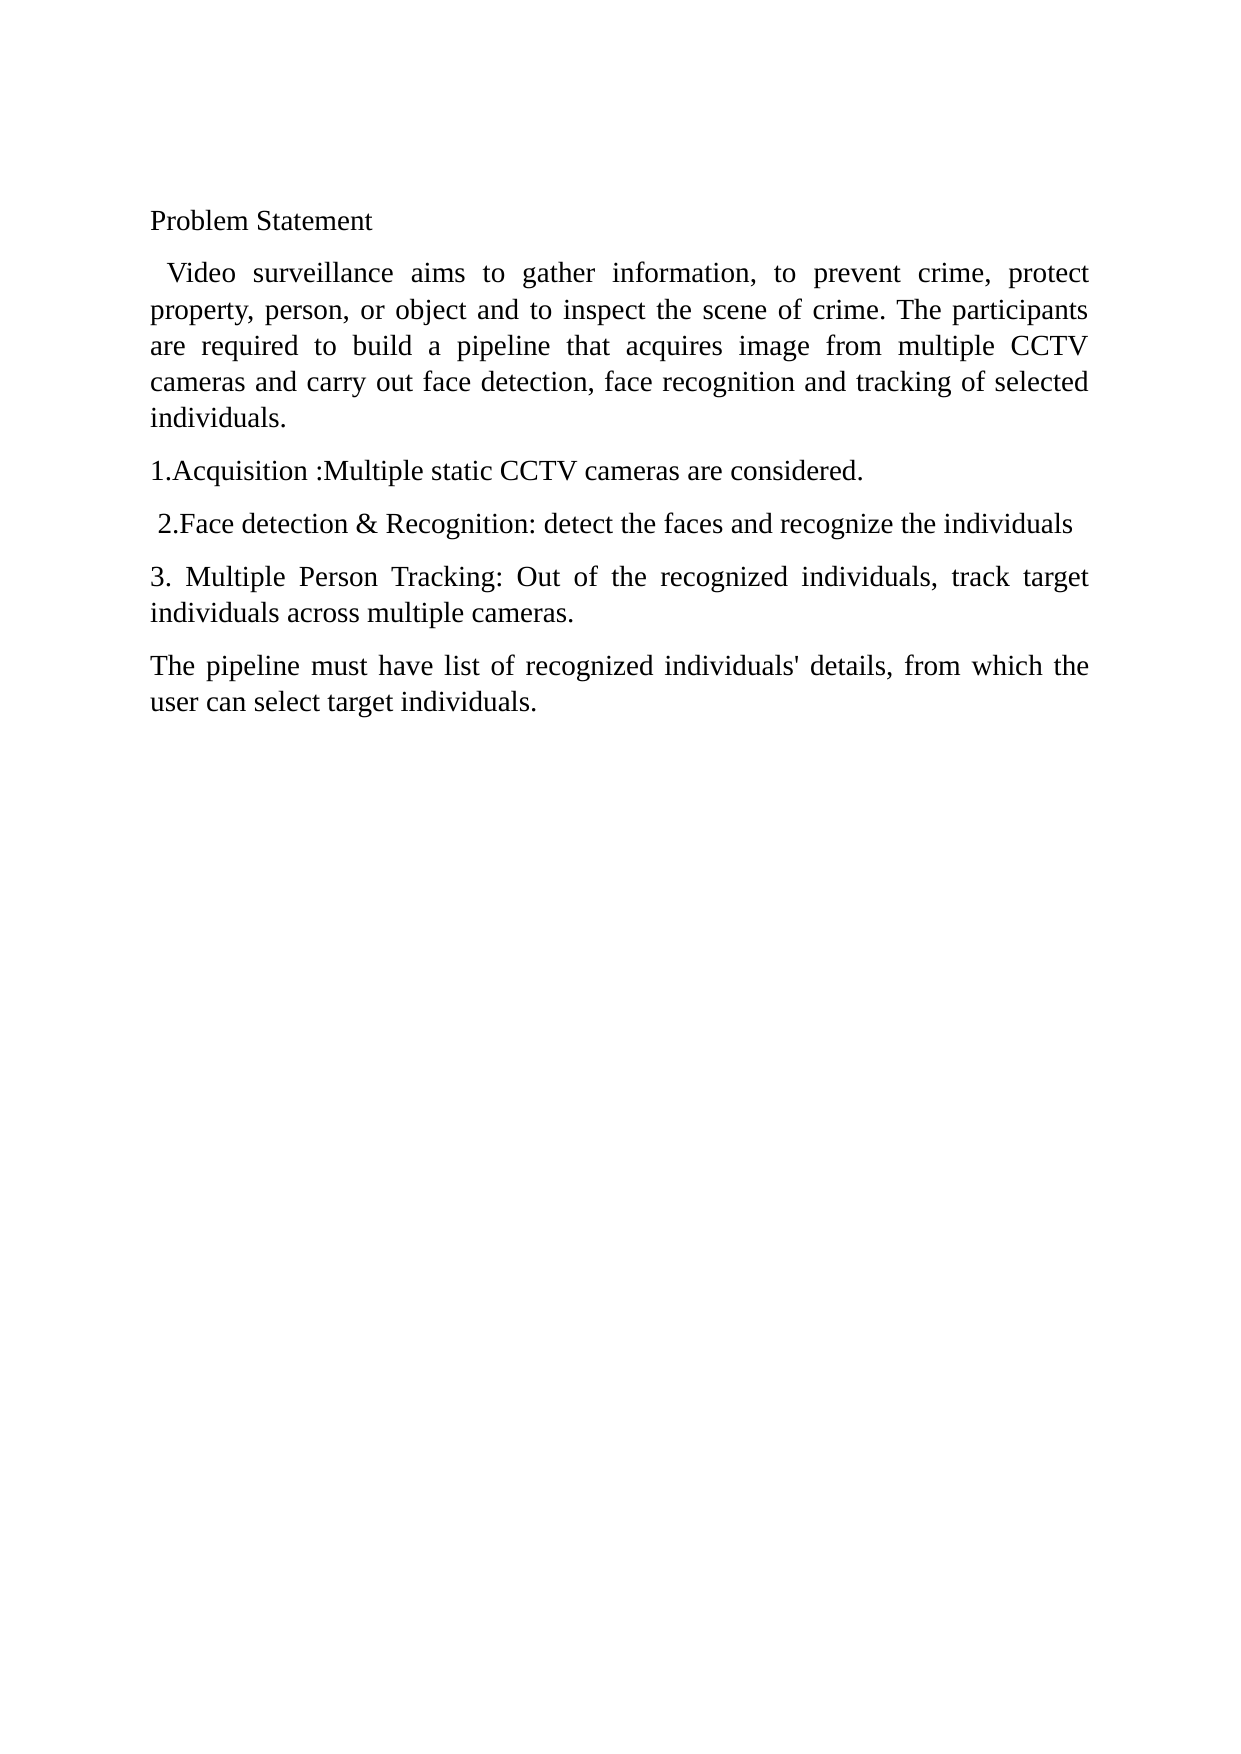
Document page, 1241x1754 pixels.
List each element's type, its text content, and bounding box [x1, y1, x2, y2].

text 1.Acquisition :Multiple static CCTV cameras are considered. [150, 453, 1090, 487]
text 2.Face detection & Recognition: detect the faces and recognize the individuals [150, 506, 1090, 539]
text Video surveillance aims to gather information, to prevent crime, protect property, person, or object and to inspect the scene of crime. The participants are required to build a pipeline that acquires image from multiple CCTV cameras and carry out face detection, face recognition and tracking of selected individuals. [150, 256, 1090, 434]
text Problem Statement [150, 203, 1090, 236]
text 3. Multiple Person Tracking: Out of the recognized individuals, track target individuals across multiple cameras. [150, 559, 1090, 628]
text The pipeline must have list of recognized individuals' details, from which the user can select target individuals. [150, 648, 1090, 717]
